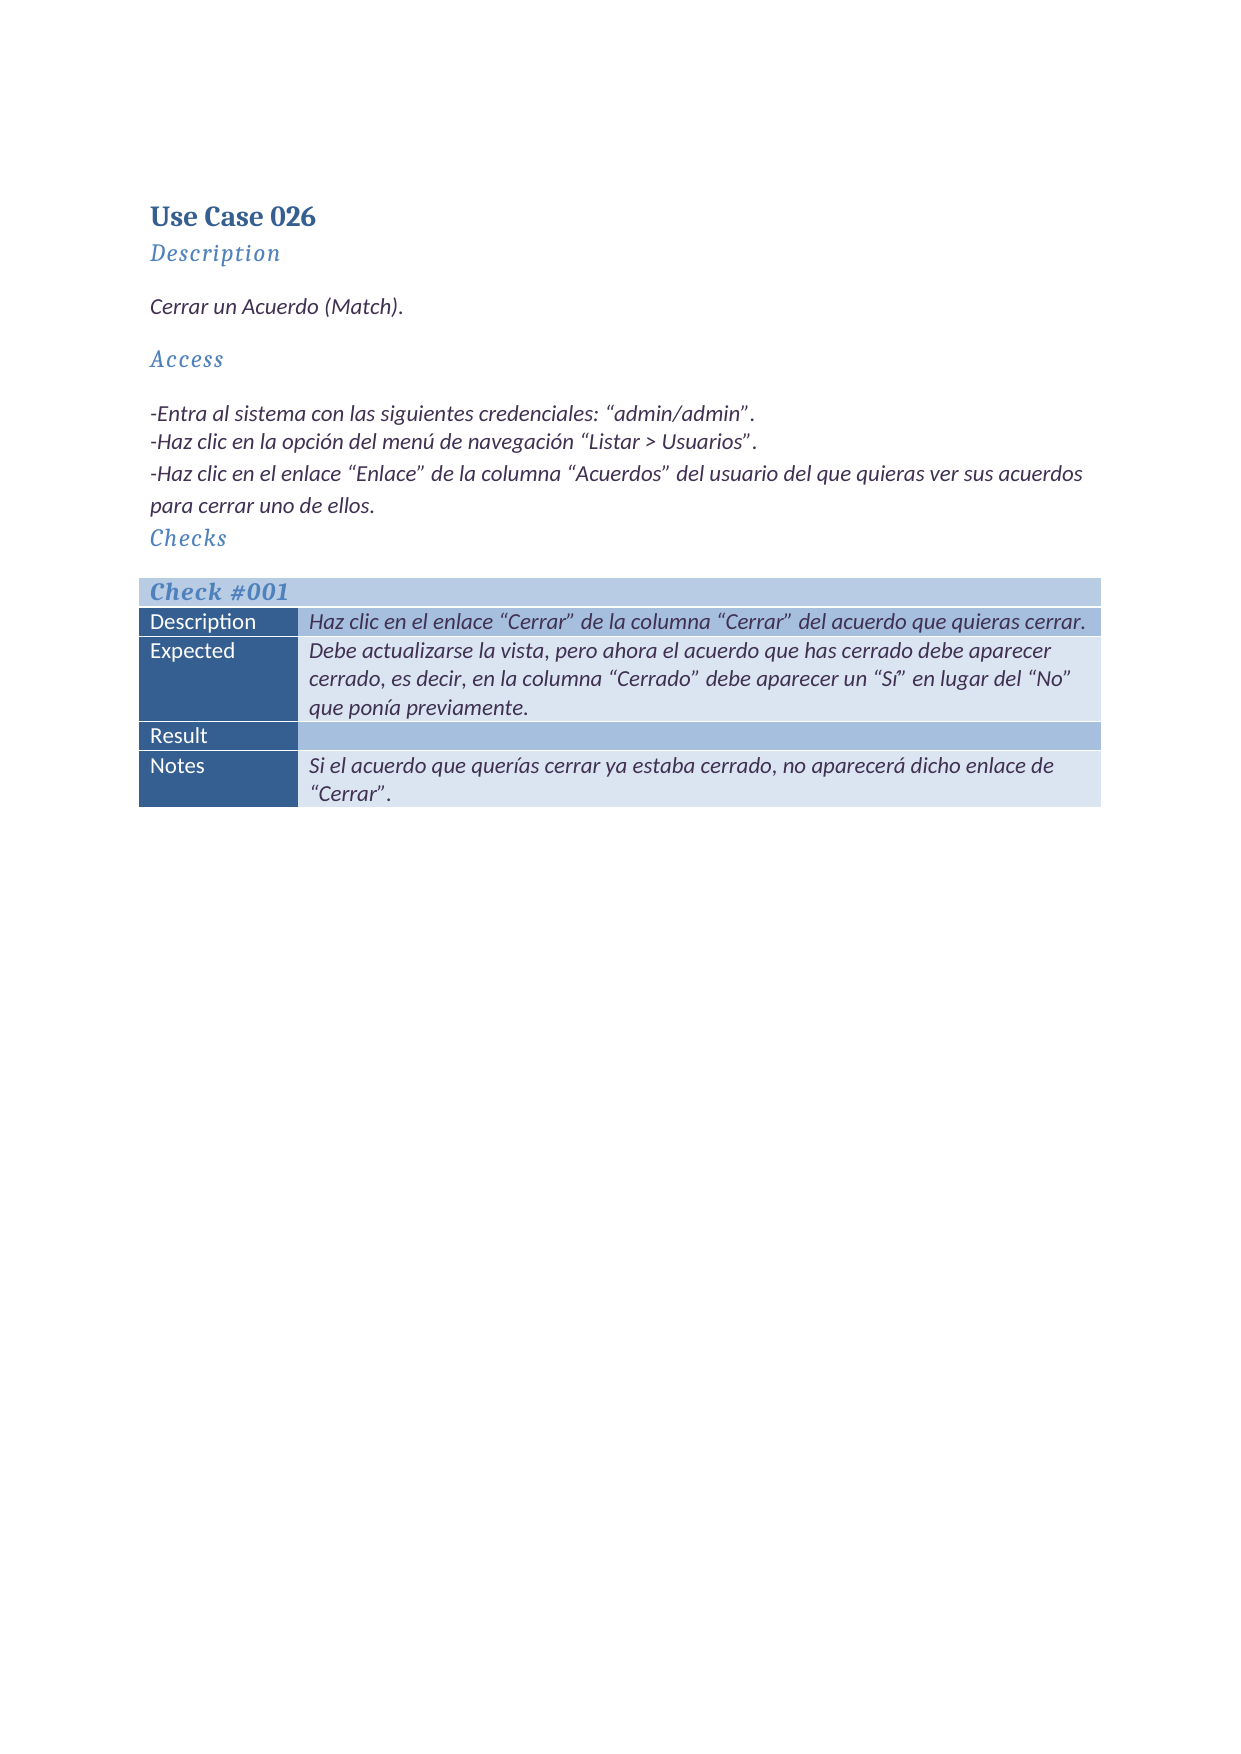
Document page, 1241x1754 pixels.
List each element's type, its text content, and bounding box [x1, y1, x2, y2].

text -Entra al sistema con las siguientes credenciales: “admin/admin”. [150, 399, 1090, 427]
subtitle Cerrar un Acuerdo (Match). [150, 292, 1090, 320]
table_cell Si el acuerdo que querías cerrar ya estaba cerrado, no aparecerá dicho enlace de “Cerrar”. [298, 751, 1101, 807]
subtitle Access [150, 345, 1090, 374]
subtitle Use Case 026 [150, 200, 1090, 233]
table_cell Result [139, 722, 298, 750]
table_cell Notes [139, 751, 298, 807]
text -Haz clic en la opción del menú de navegación “Listar > Usuarios”. [150, 427, 1090, 455]
subtitle Checks [150, 524, 1090, 553]
table_cell Expected [139, 637, 298, 721]
table_cell [298, 722, 1101, 750]
table_cell Haz clic en el enlace “Cerrar” de la columna “Cerrar” del acuerdo que quieras cerrar. [298, 608, 1101, 636]
table_cell Debe actualizarse la vista, pero ahora el acuerdo que has cerrado debe aparecer cerrado, es decir, en la columna “Cerrado” debe aparecer un “Sí” en lugar del “No” que ponía previamente. [298, 637, 1101, 721]
subtitle Description [150, 238, 1090, 267]
table_cell Description [139, 608, 298, 636]
text -Haz clic en el enlace “Enlace” de la columna “Acuerdos” del usuario del que quieras ver sus acuerdos para cerrar uno de ellos. [150, 459, 1090, 520]
table_header Check #001 [139, 578, 1101, 606]
